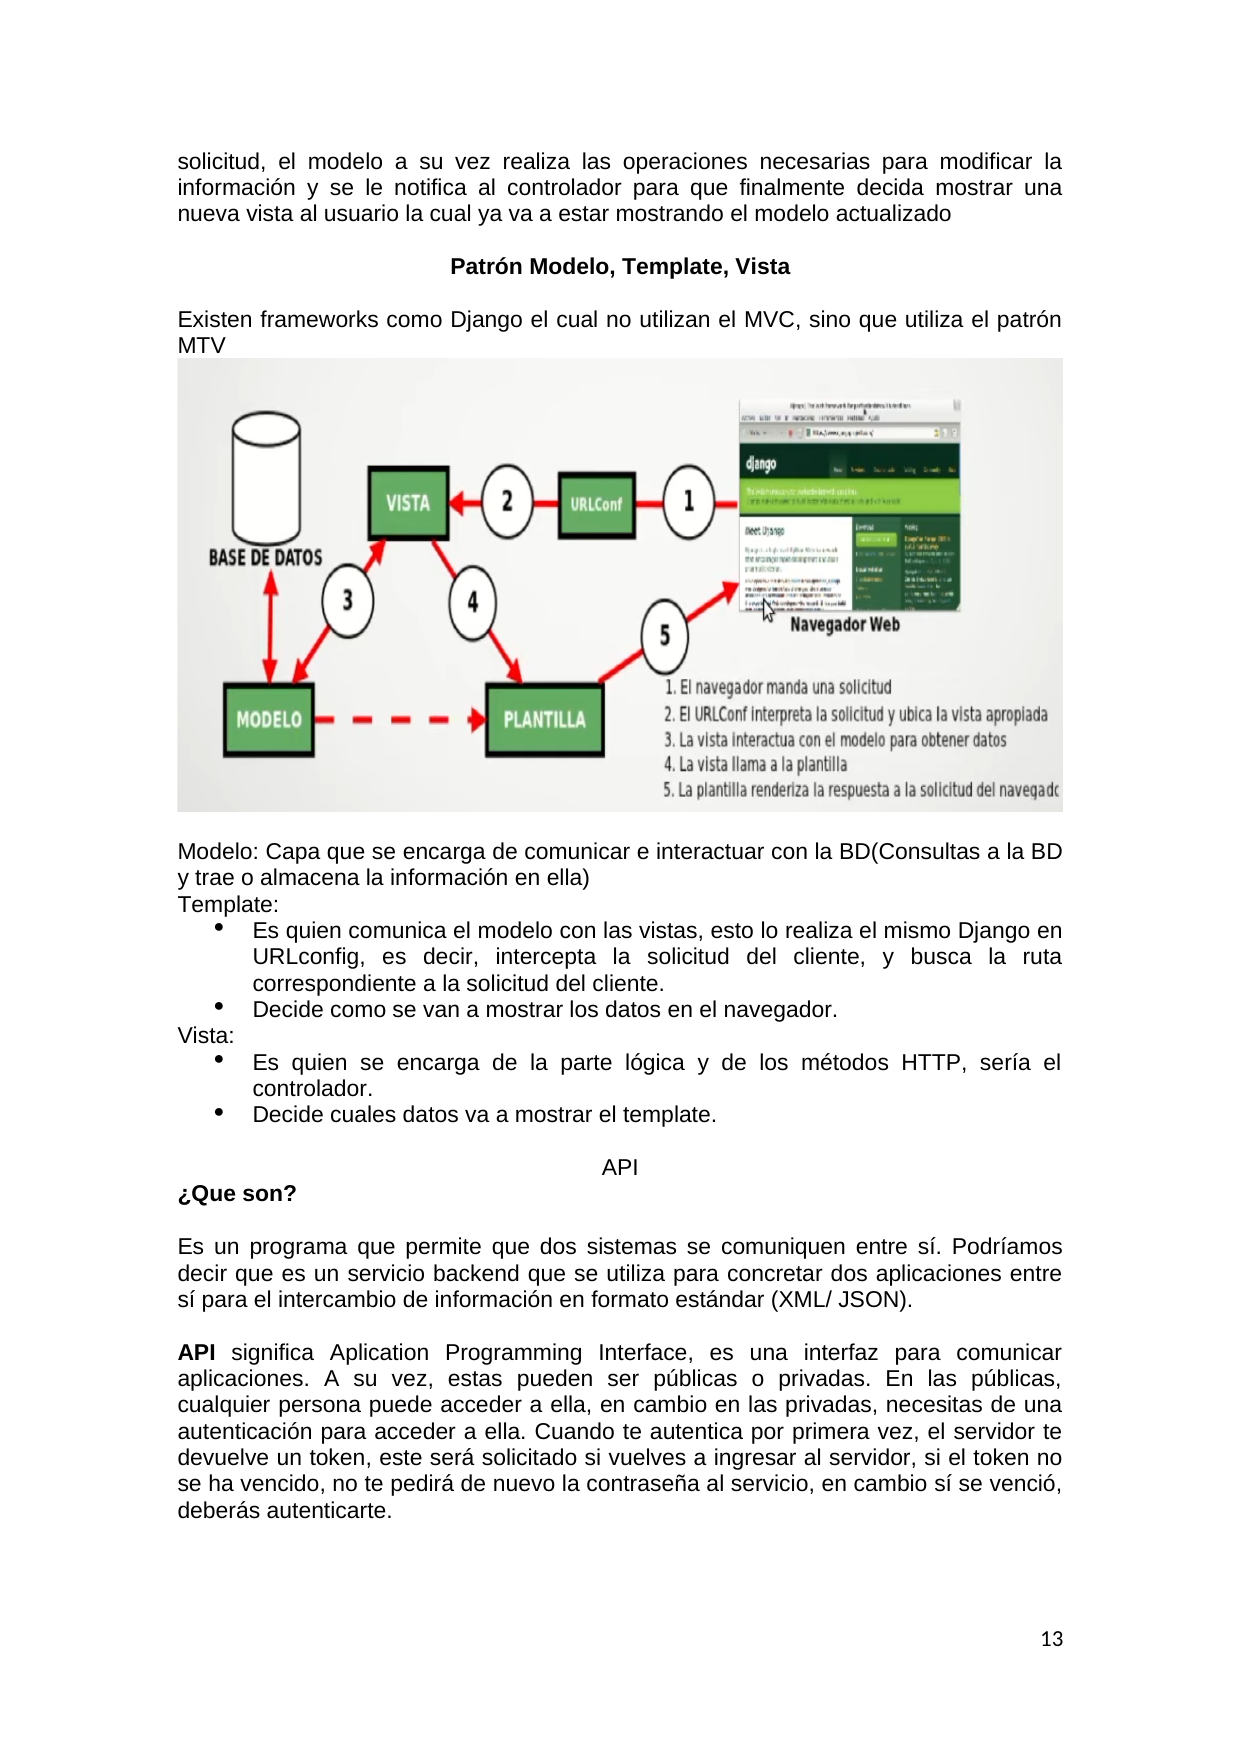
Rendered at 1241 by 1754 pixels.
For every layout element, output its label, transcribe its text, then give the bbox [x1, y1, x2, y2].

list Es quien se encarga de la parte lógica y de los métodos HTTP, sería el controlador. [215, 1049, 1063, 1101]
picture [177, 358, 1063, 812]
text ¿Que son? [177, 1180, 1063, 1207]
text API [177, 1154, 1063, 1180]
text Patrón Modelo, Template, Vista [177, 253, 1063, 279]
list Es quien comunica el modelo con las vistas, esto lo realiza el mismo Django en URLconfig, es decir, intercepta la solicitud del cliente, y busca la ruta correspondiente a la solicitud del cliente. [215, 917, 1063, 996]
text Vista: [177, 1022, 1063, 1049]
list Decide cuales datos va a mostrar el template. [215, 1101, 1063, 1128]
text Template: [177, 891, 1063, 917]
list Decide como se van a mostrar los datos en el navegador. [215, 996, 1063, 1022]
text API significa Aplication Programming Interface, es una interfaz para comunicar aplicaciones. A su vez, estas pueden ser públicas o privadas. En las públicas, cualquier persona puede acceder a ella, en cambio en las privadas, necesitas de una autenticación para acceder a ella. Cuando te autentica por primera vez, el servidor te devuelve un token, este será solicitado si vuelves a ingresar al servidor, si el token no se ha vencido, no te pedirá de nuevo la contraseña al servicio, en cambio sí se venció, deberás autenticarte. [177, 1338, 1063, 1523]
text Es un programa que permite que dos sistemas se comuniquen entre sí. Podríamos decir que es un servicio backend que se utiliza para concretar dos aplicaciones entre sí para el intercambio de información en formato estándar (XML/ JSON). [177, 1233, 1063, 1312]
text Existen frameworks como Django el cual no utilizan el MVC, sino que utiliza el patrón MTV [177, 306, 1063, 358]
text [177, 148, 1063, 227]
text Modelo: Capa que se encarga de comunicar e interactuar con la BD(Consultas a la BD y trae o almacena la información en ella) [177, 838, 1063, 891]
